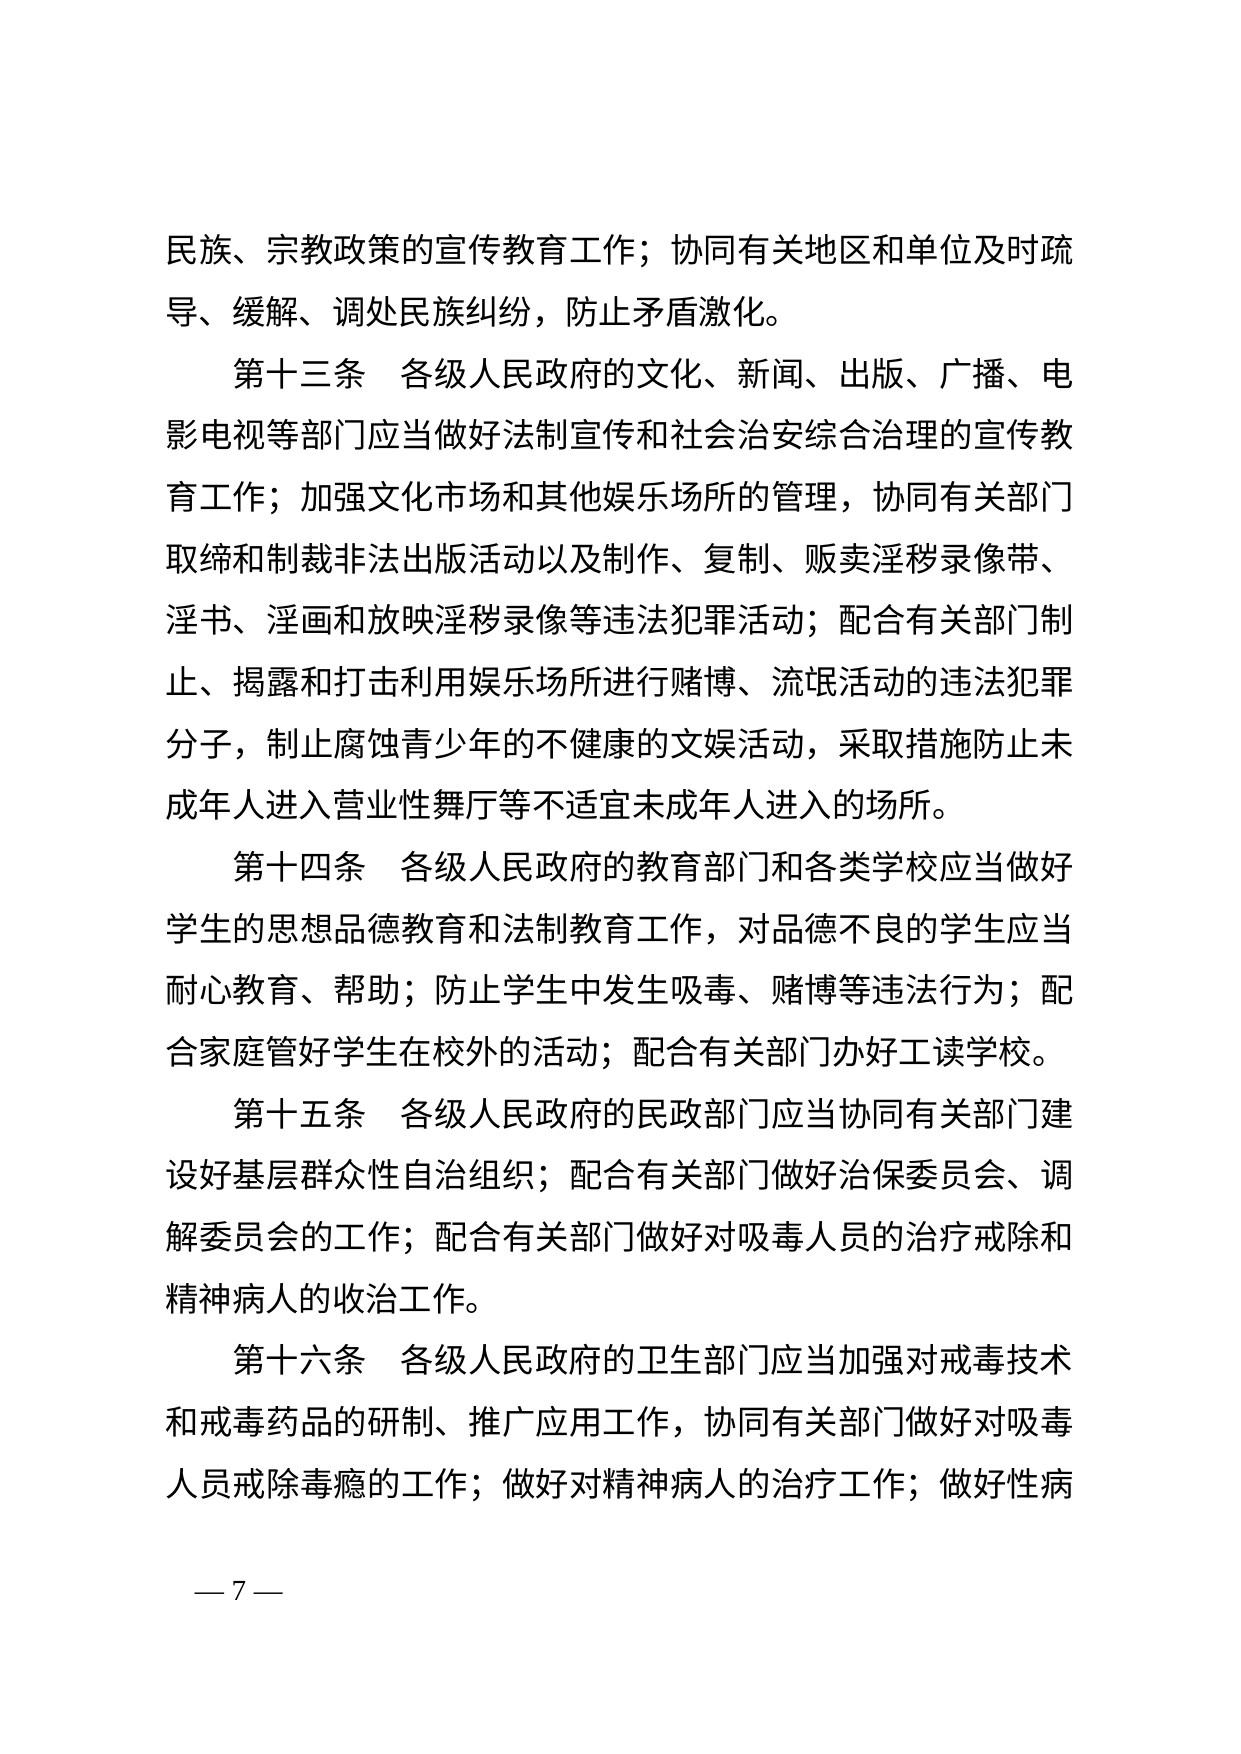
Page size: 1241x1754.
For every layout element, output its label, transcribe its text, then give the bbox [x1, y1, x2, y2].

text 第十四条 各级人民政府的教育部门和各类学校应当做好学生的思想品德教育和法制教育工作，对品德不良的学生应当耐心教育、帮助；防止学生中发生吸毒、赌博等违法行为；配合家庭管好学生在校外的活动；配合有关部门办好工读学校。 [165, 830, 1075, 1077]
text 第十三条 各级人民政府的文化、新闻、出版、广播、电影电视等部门应当做好法制宣传和社会治安综合治理的宣传教育工作；加强文化市场和其他娱乐场所的管理，协同有关部门取缔和制裁非法出版活动以及制作、复制、贩卖淫秽录像带、淫书、淫画和放映淫秽录像等违法犯罪活动；配合有关部门制止、揭露和打击利用娱乐场所进行赌博、流氓活动的违法犯罪分子，制止腐蚀青少年的不健康的文娱活动，采取措施防止未成年人进入营业性舞厅等不适宜未成年人进入的场所。 [165, 337, 1075, 830]
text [165, 1324, 1075, 1509]
text 第十五条 各级人民政府的民政部门应当协同有关部门建设好基层群众性自治组织；配合有关部门做好治保委员会、调解委员会的工作；配合有关部门做好对吸毒人员的治疗戒除和精神病人的收治工作。 [165, 1077, 1075, 1324]
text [165, 214, 1075, 337]
